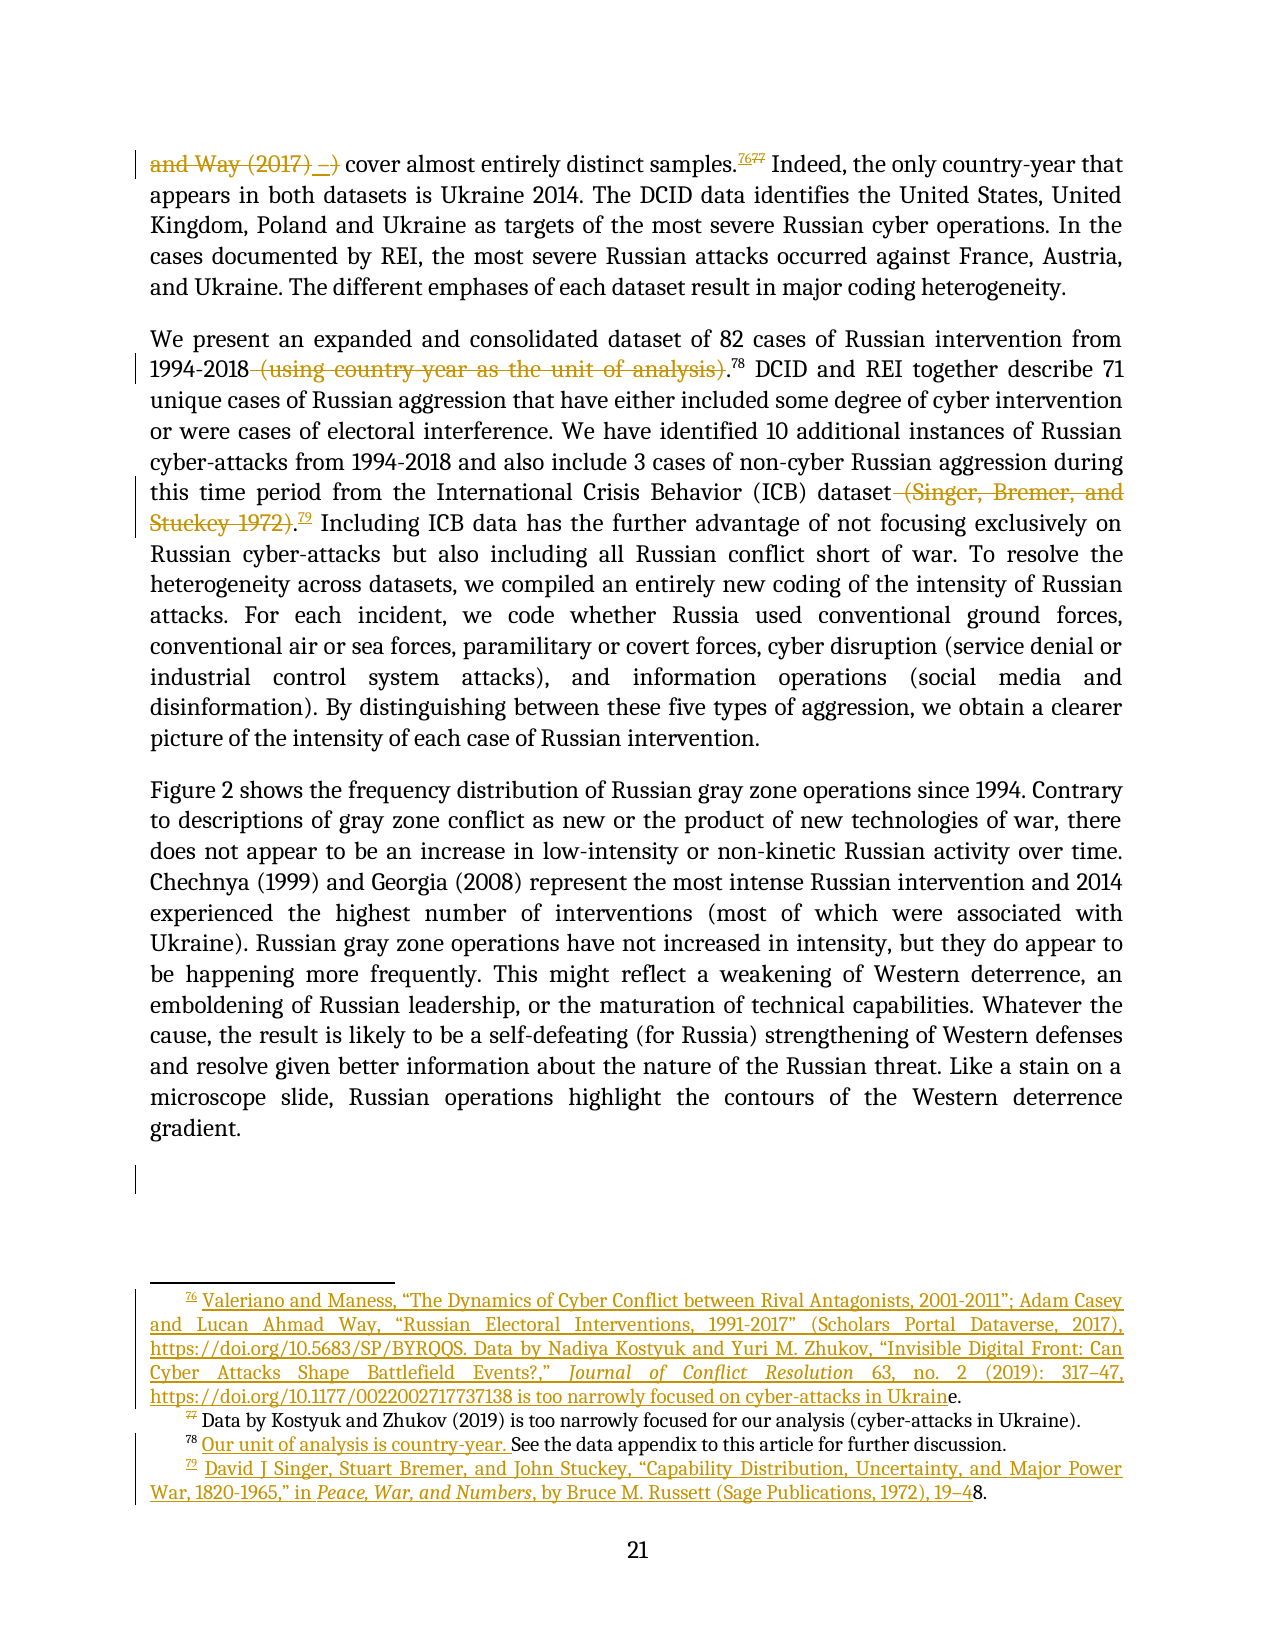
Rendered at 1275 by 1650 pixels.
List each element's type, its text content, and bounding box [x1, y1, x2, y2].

text Figure 2 shows the frequency distribution of Russian gray zone operations since 1994. Contrary to descriptions of gray zone conflict as new or the product of new technologies of war, there does not appear to be an increase in low-intensity or non-kinetic Russian activity over time. Chechnya (1999) and Georgia (2008) represent the most intense Russian intervention and 2014 experienced the highest number of interventions (most of which were associated with Ukraine). Russian gray zone operations have not increased in intensity, but they do appear to be happening more frequently. This might reflect a weakening of Western deterrence, an emboldening of Russian leadership, or the maturation of technical capabilities. Whatever the cause, the result is likely to be a self-defeating (for Russia) strengthening of Western defenses and resolve given better information about the nature of the Russian threat. Like a stain on a microscope slide, Russian operations highlight the contours of the Western deterrence gradient. [150, 776, 1124, 1142]
text We present an expanded and consolidated dataset of 82 cases of Russian intervention from 1994-2018. DCID and REI together describe 71 unique cases of Russian aggression that have either included some degree of cyber intervention or were cases of electoral interference. We have identified 10 additional instances of Russian cyber-attacks from 1994-2018 and also include 3 cases of non-cyber Russian aggression during this time period from the International Crisis Behavior (ICB) dataset. Including ICB data has the further advantage of not focusing exclusively on Russian cyber-attacks but also including all Russian conflict short of war. To resolve the heterogeneity across datasets, we compiled an entirely new coding of the intensity of Russian attacks. For each incident, we code whether Russia used conventional ground forces, conventional air or sea forces, paramilitary or covert forces, cyber disruption (service denial or industrial control system attacks), and information operations (social media and disinformation). By distinguishing between these five types of aggression, we obtain a clearer picture of the intensity of each case of Russian intervention. [150, 324, 1124, 753]
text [150, 150, 1124, 302]
